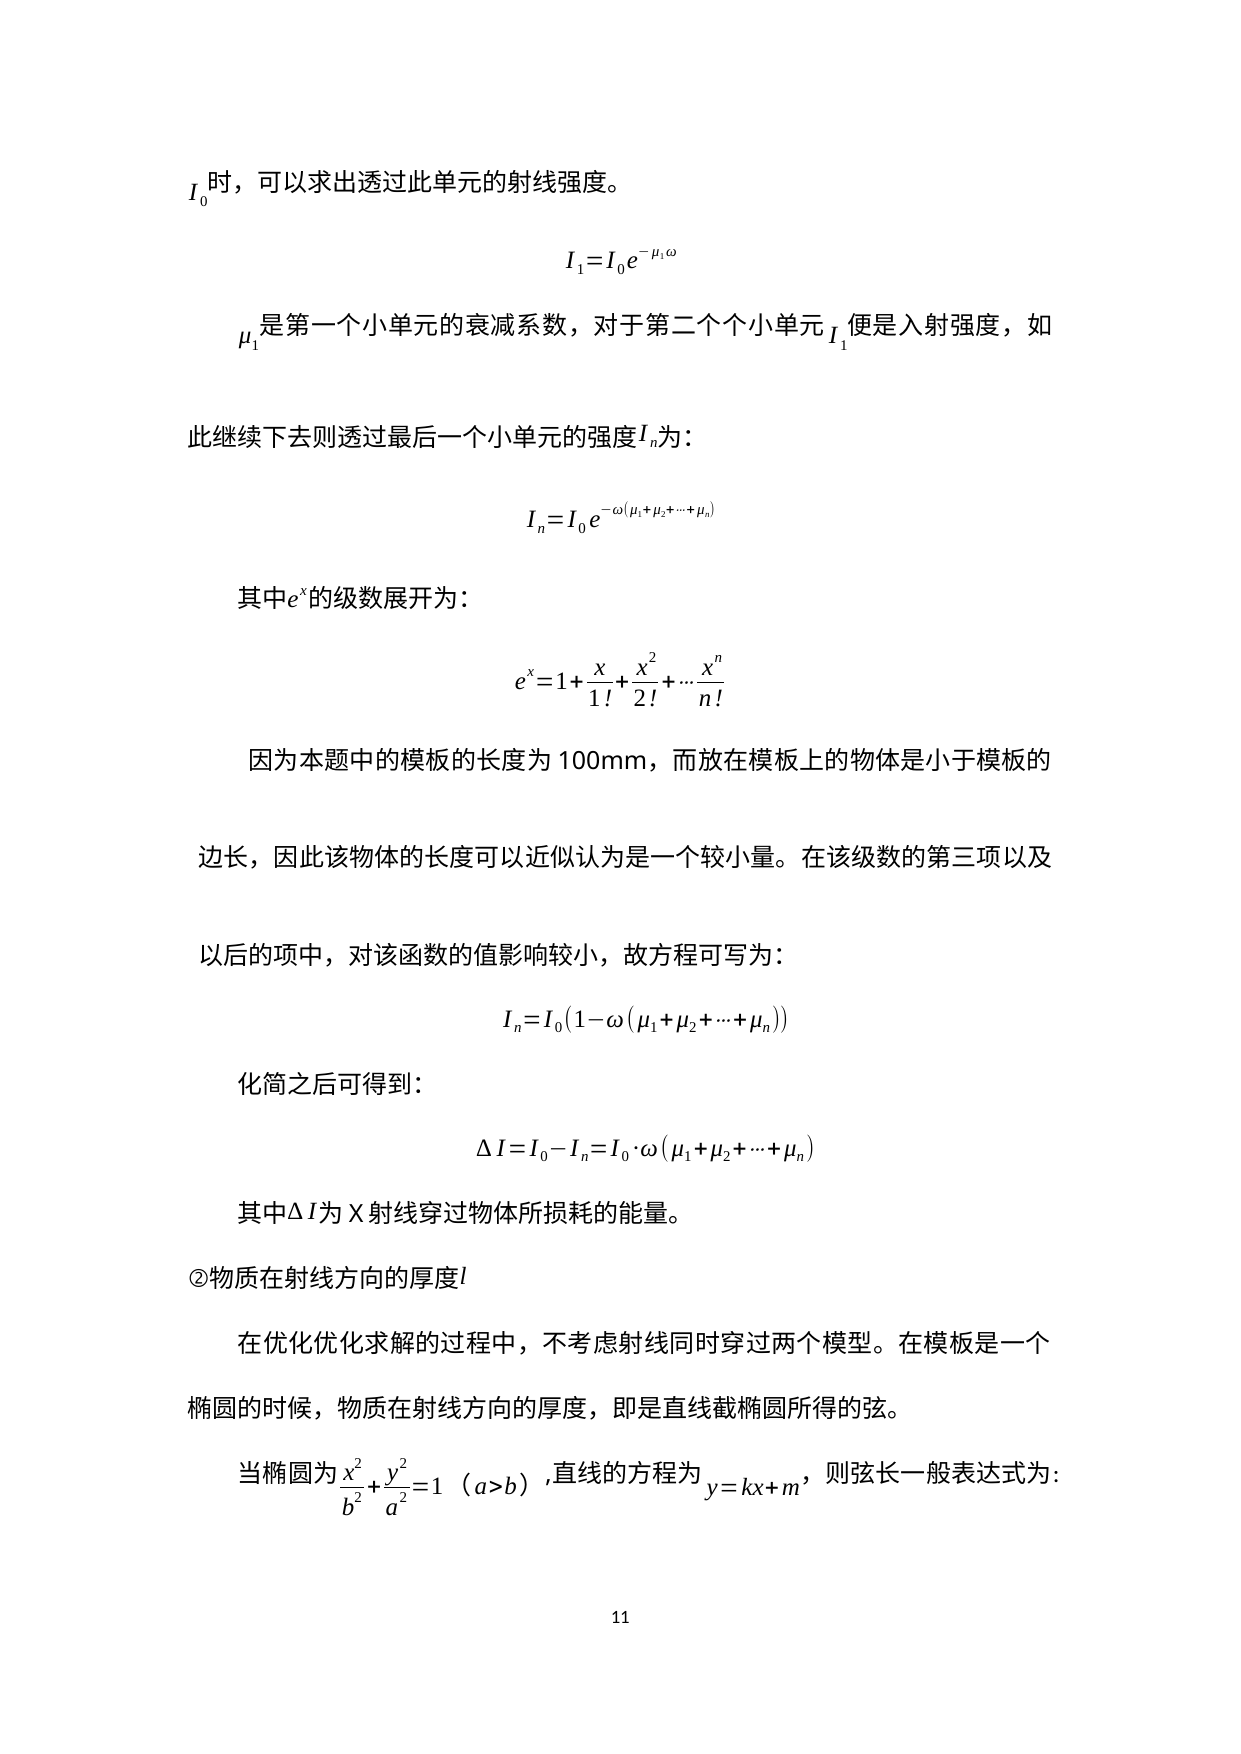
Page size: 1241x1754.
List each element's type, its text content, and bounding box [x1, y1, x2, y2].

text 其中的级数展开为： [187, 564, 1053, 629]
text 化简之后可得到： [187, 1050, 1053, 1115]
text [187, 162, 1053, 227]
text 物质在射线方向的厚度 [187, 1244, 1053, 1309]
text 其中为X射线穿过物体所损耗的能量。 [187, 1179, 1053, 1244]
text 因为本题中的模板的长度为100mm，而放在模板上的物体是小于模板的边长，因此该物体的长度可以近似认为是一个较小量。在该级数的第三项以及以后的项中，对该函数的值影响较小，故方程可写为： [198, 726, 1053, 986]
text 在优化优化求解的过程中，不考虑射线同时穿过两个模型。在模板是一个椭圆的时候，物质在射线方向的厚度，即是直线截椭圆所得的弦。 [187, 1309, 1053, 1439]
text 是第一个小单元的衰减系数，对于第二个个小单元便是入射强度，如此继续下去则透过最后一个小单元的强度为： [187, 305, 1053, 468]
text 当椭圆为,直线的方程为，则弦长一般表达式为: [187, 1439, 1053, 1585]
